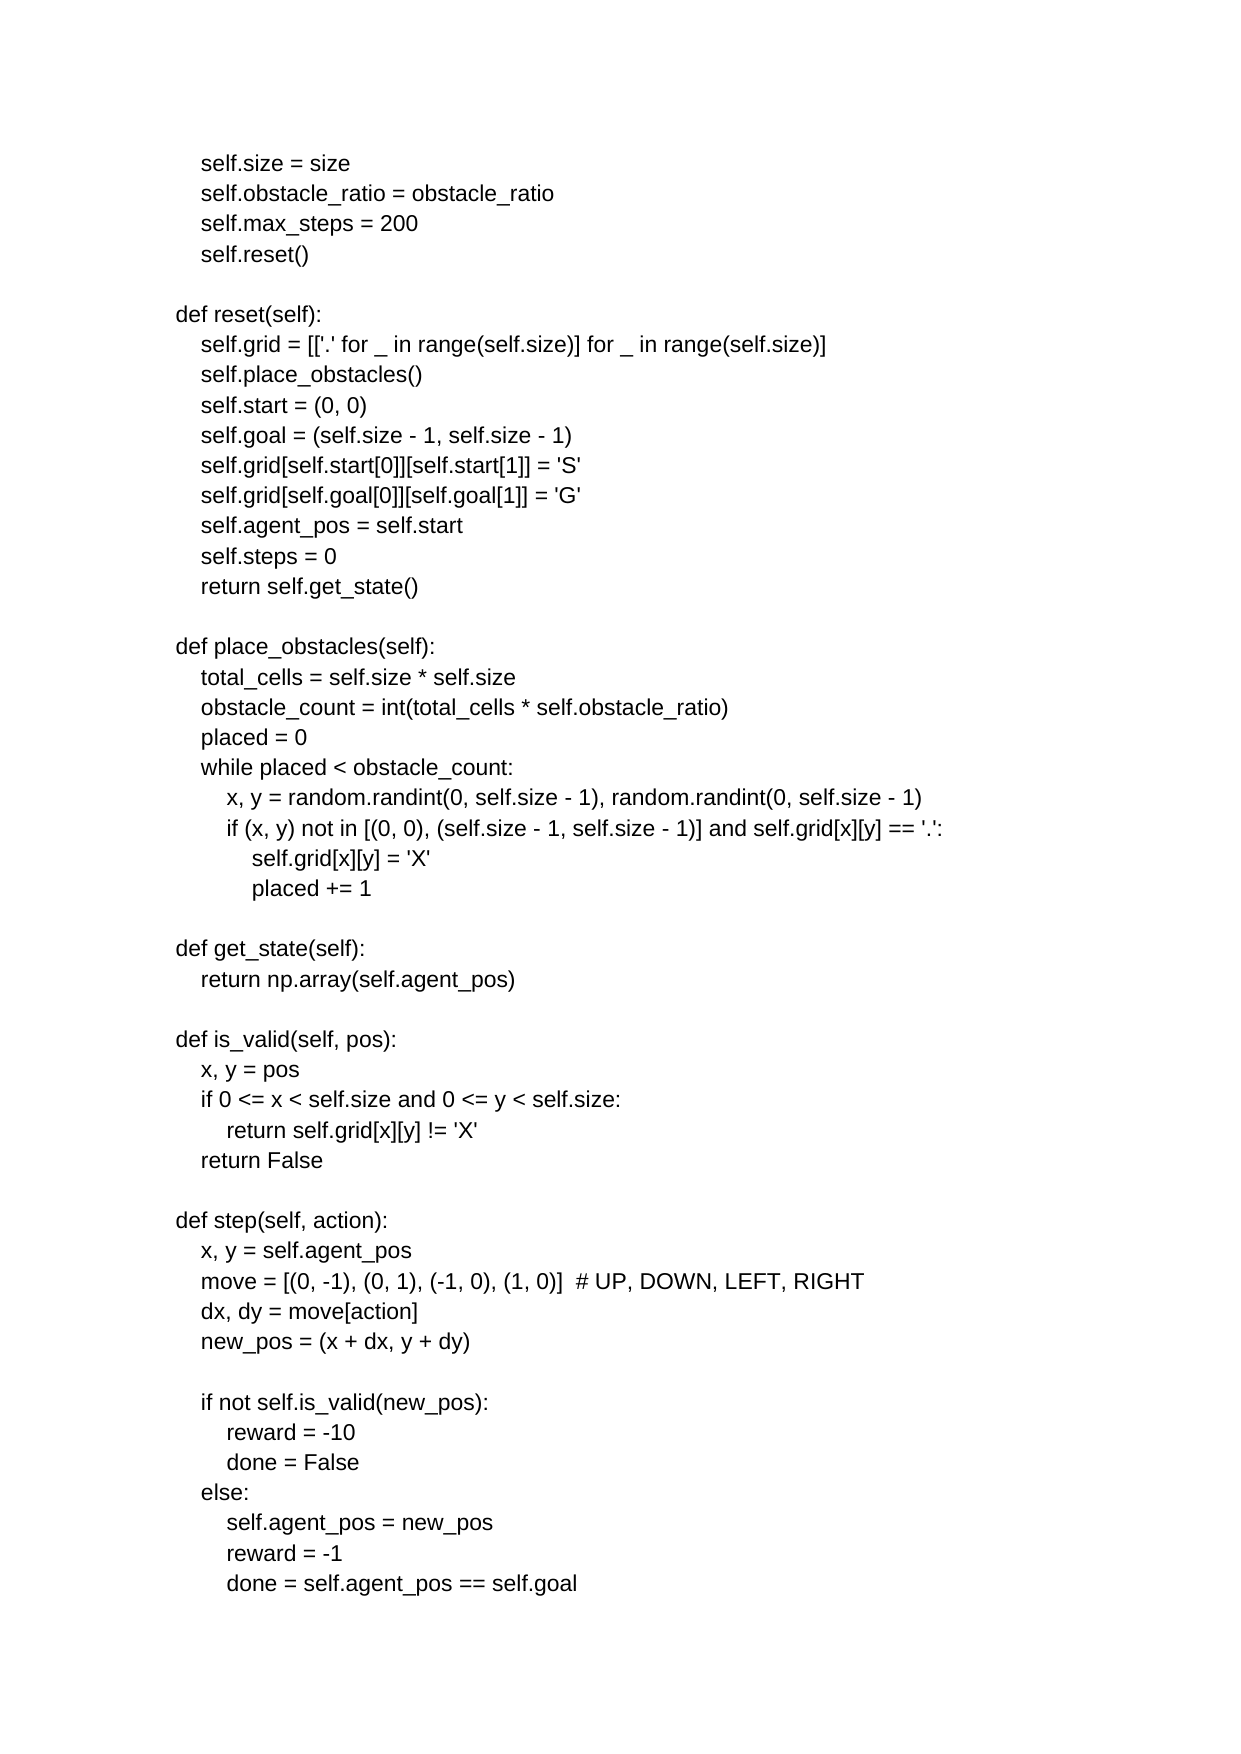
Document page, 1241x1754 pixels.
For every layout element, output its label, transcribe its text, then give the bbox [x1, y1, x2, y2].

text reward = -10 [150, 1419, 1090, 1445]
text self.size = size [150, 150, 1090, 176]
text if not self.is_valid(new_pos): [150, 1388, 1090, 1415]
text self.obstacle_ratio = obstacle_ratio [150, 180, 1090, 207]
text x, y = random.randint(0, self.size - 1), random.randint(0, self.size - 1) [150, 784, 1090, 811]
text def is_valid(self, pos): [150, 1026, 1090, 1052]
text move = [(0, -1), (0, 1), (-1, 0), (1, 0)] # UP, DOWN, LEFT, RIGHT [150, 1268, 1090, 1294]
text return self.get_state() [150, 573, 1090, 599]
text x, y = pos [150, 1056, 1090, 1083]
text done = self.agent_pos == self.goal [150, 1570, 1090, 1596]
text total_cells = self.size * self.size [150, 663, 1090, 690]
text self.grid = [['.' for _ in range(self.size)] for _ in range(self.size)] [150, 331, 1090, 358]
text def step(self, action): [150, 1207, 1090, 1234]
text reward = -1 [150, 1539, 1090, 1566]
text def reset(self): [150, 301, 1090, 327]
text obstacle_count = int(total_cells * self.obstacle_ratio) [150, 694, 1090, 720]
text self.reset() [150, 241, 1090, 267]
text return False [150, 1147, 1090, 1173]
text self.place_obstacles() [150, 361, 1090, 388]
text x, y = self.agent_pos [150, 1237, 1090, 1264]
text new_pos = (x + dx, y + dy) [150, 1328, 1090, 1354]
text while placed < obstacle_count: [150, 754, 1090, 781]
text def get_state(self): [150, 935, 1090, 962]
text self.max_steps = 200 [150, 210, 1090, 237]
text self.goal = (self.size - 1, self.size - 1) [150, 422, 1090, 448]
text placed += 1 [150, 875, 1090, 901]
text self.steps = 0 [150, 543, 1090, 569]
text else: [150, 1479, 1090, 1506]
text done = False [150, 1449, 1090, 1475]
text return self.grid[x][y] != 'X' [150, 1117, 1090, 1143]
text if 0 <= x < self.size and 0 <= y < self.size: [150, 1086, 1090, 1113]
text return np.array(self.agent_pos) [150, 966, 1090, 992]
text self.agent_pos = new_pos [150, 1509, 1090, 1536]
text placed = 0 [150, 724, 1090, 750]
text def place_obstacles(self): [150, 633, 1090, 660]
text self.agent_pos = self.start [150, 512, 1090, 539]
text if (x, y) not in [(0, 0), (self.size - 1, self.size - 1)] and self.grid[x][y] == '.': [150, 814, 1090, 841]
text dx, dy = move[action] [150, 1298, 1090, 1324]
text self.grid[x][y] = 'X' [150, 845, 1090, 871]
text self.grid[self.start[0]][self.start[1]] = 'S' [150, 452, 1090, 478]
text self.start = (0, 0) [150, 392, 1090, 418]
text self.grid[self.goal[0]][self.goal[1]] = 'G' [150, 482, 1090, 509]
